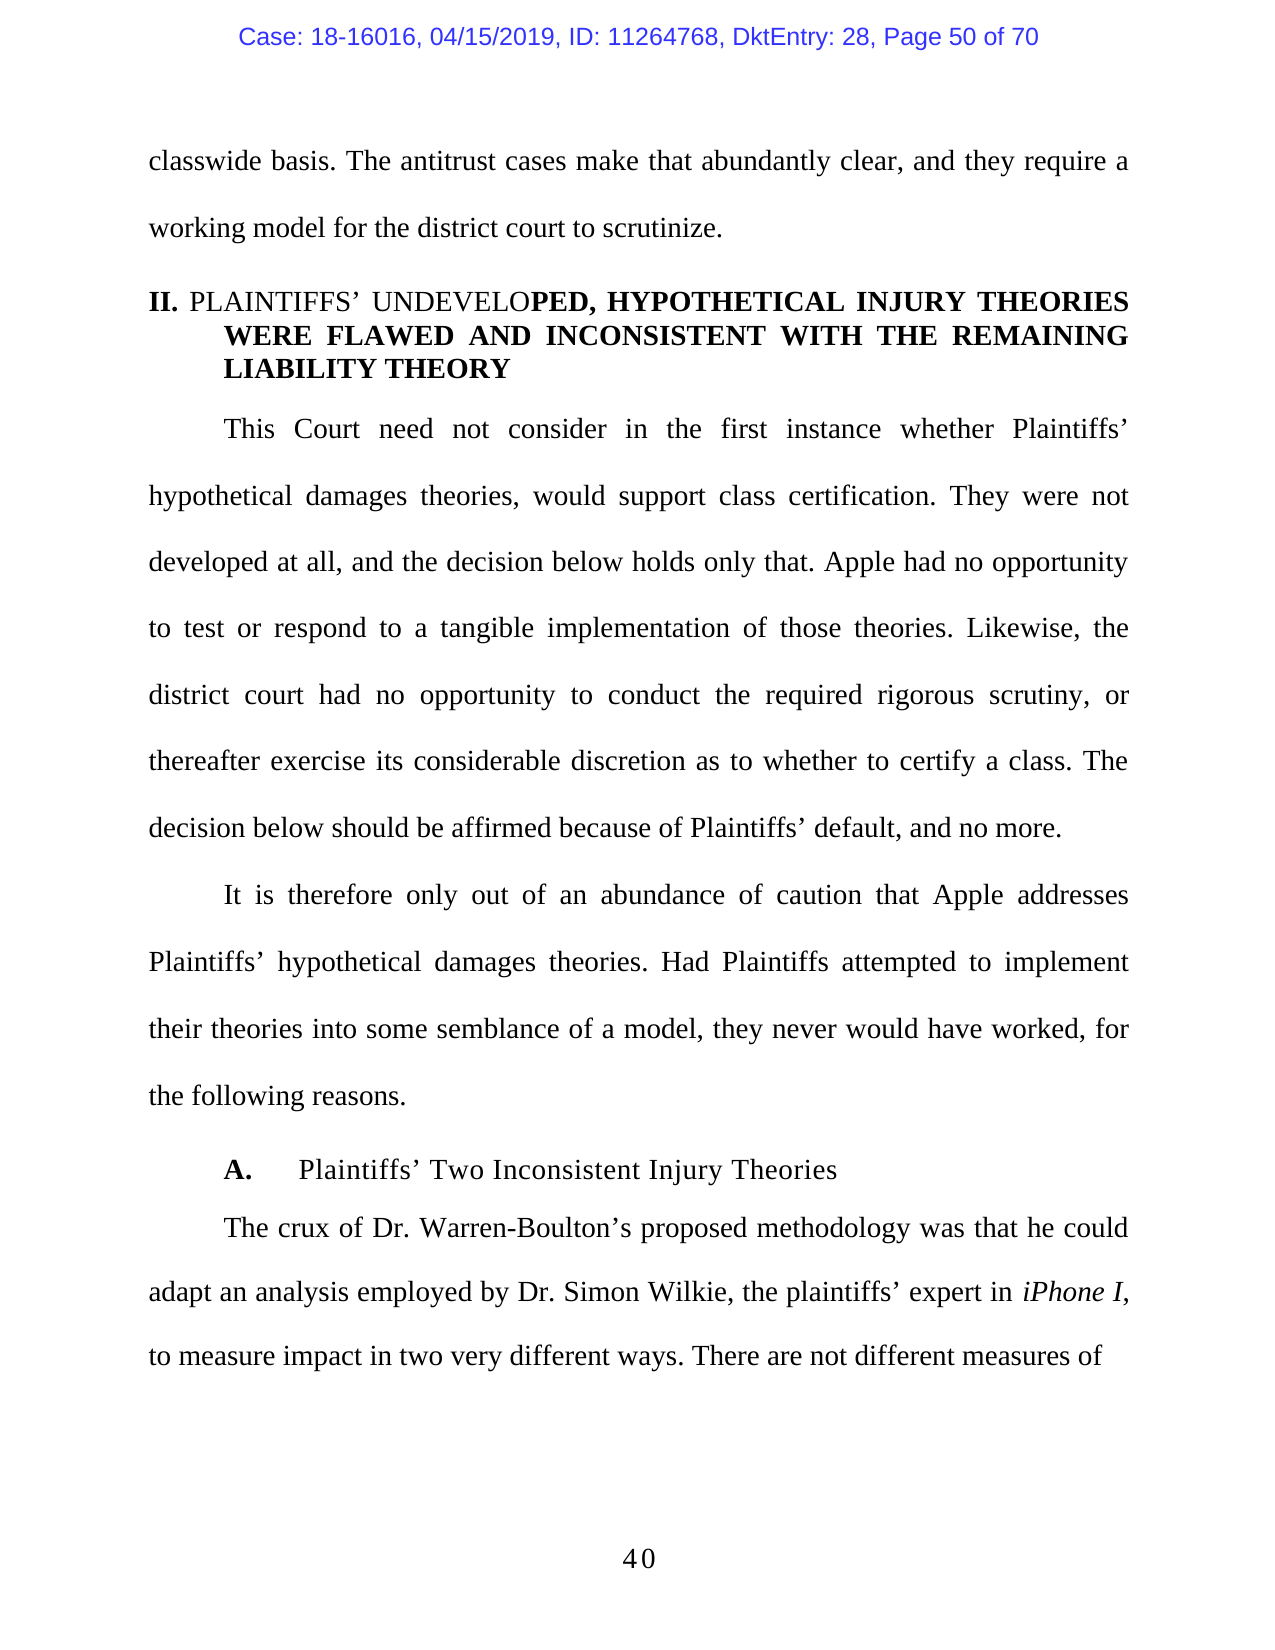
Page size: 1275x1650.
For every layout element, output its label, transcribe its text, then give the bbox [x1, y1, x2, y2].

text Case: 18-16016, 04/15/2019, ID: 11264768, DktEntry: 28, Page 50 of 70 [148, 24, 1130, 51]
text The crux of Dr. Warren-Boulton’s proposed methodology was that he could adapt an analysis employed by Dr. Simon Wilkie, the plaintiffs’ expert in iPhone I, to measure impact in two very different ways. There are not different measures of [148, 1186, 1130, 1378]
text A. Plaintiffs’ Two Inconsistent Injury Theories [223, 1153, 1130, 1186]
text 40 [148, 1542, 1130, 1575]
text classwide basis. The antitrust cases make that abundantly clear, and they require a working model for the district court to scrutinize. [148, 117, 1130, 251]
text It is therefore only out of an abundance of caution that Apple addresses Plaintiffs’ hypothetical damages theories. Had Plaintiffs attempted to implement their theories into some semblance of a model, they never would have worked, for the following reasons. [148, 851, 1130, 1118]
text This Court need not consider in the first instance whether Plaintiffs’ hypothetical damages theories, would support class certification. They were not developed at all, and the decision below holds only that. Apple had no opportunity to test or respond to a tangible implementation of those theories. Likewise, the district court had no opportunity to conduct the required rigorous scrutiny, or thereafter exercise its considerable discretion as to whether to certify a class. The decision below should be affirmed because of Plaintiffs’ default, and no more. [148, 385, 1130, 851]
text II. PLAINTIFFS’ UNDEVELOPED, HYPOTHETICAL INJURY THEORIES WERE FLAWED AND INCONSISTENT WITH THE REMAINING LIABILITY THEORY [148, 285, 1130, 385]
